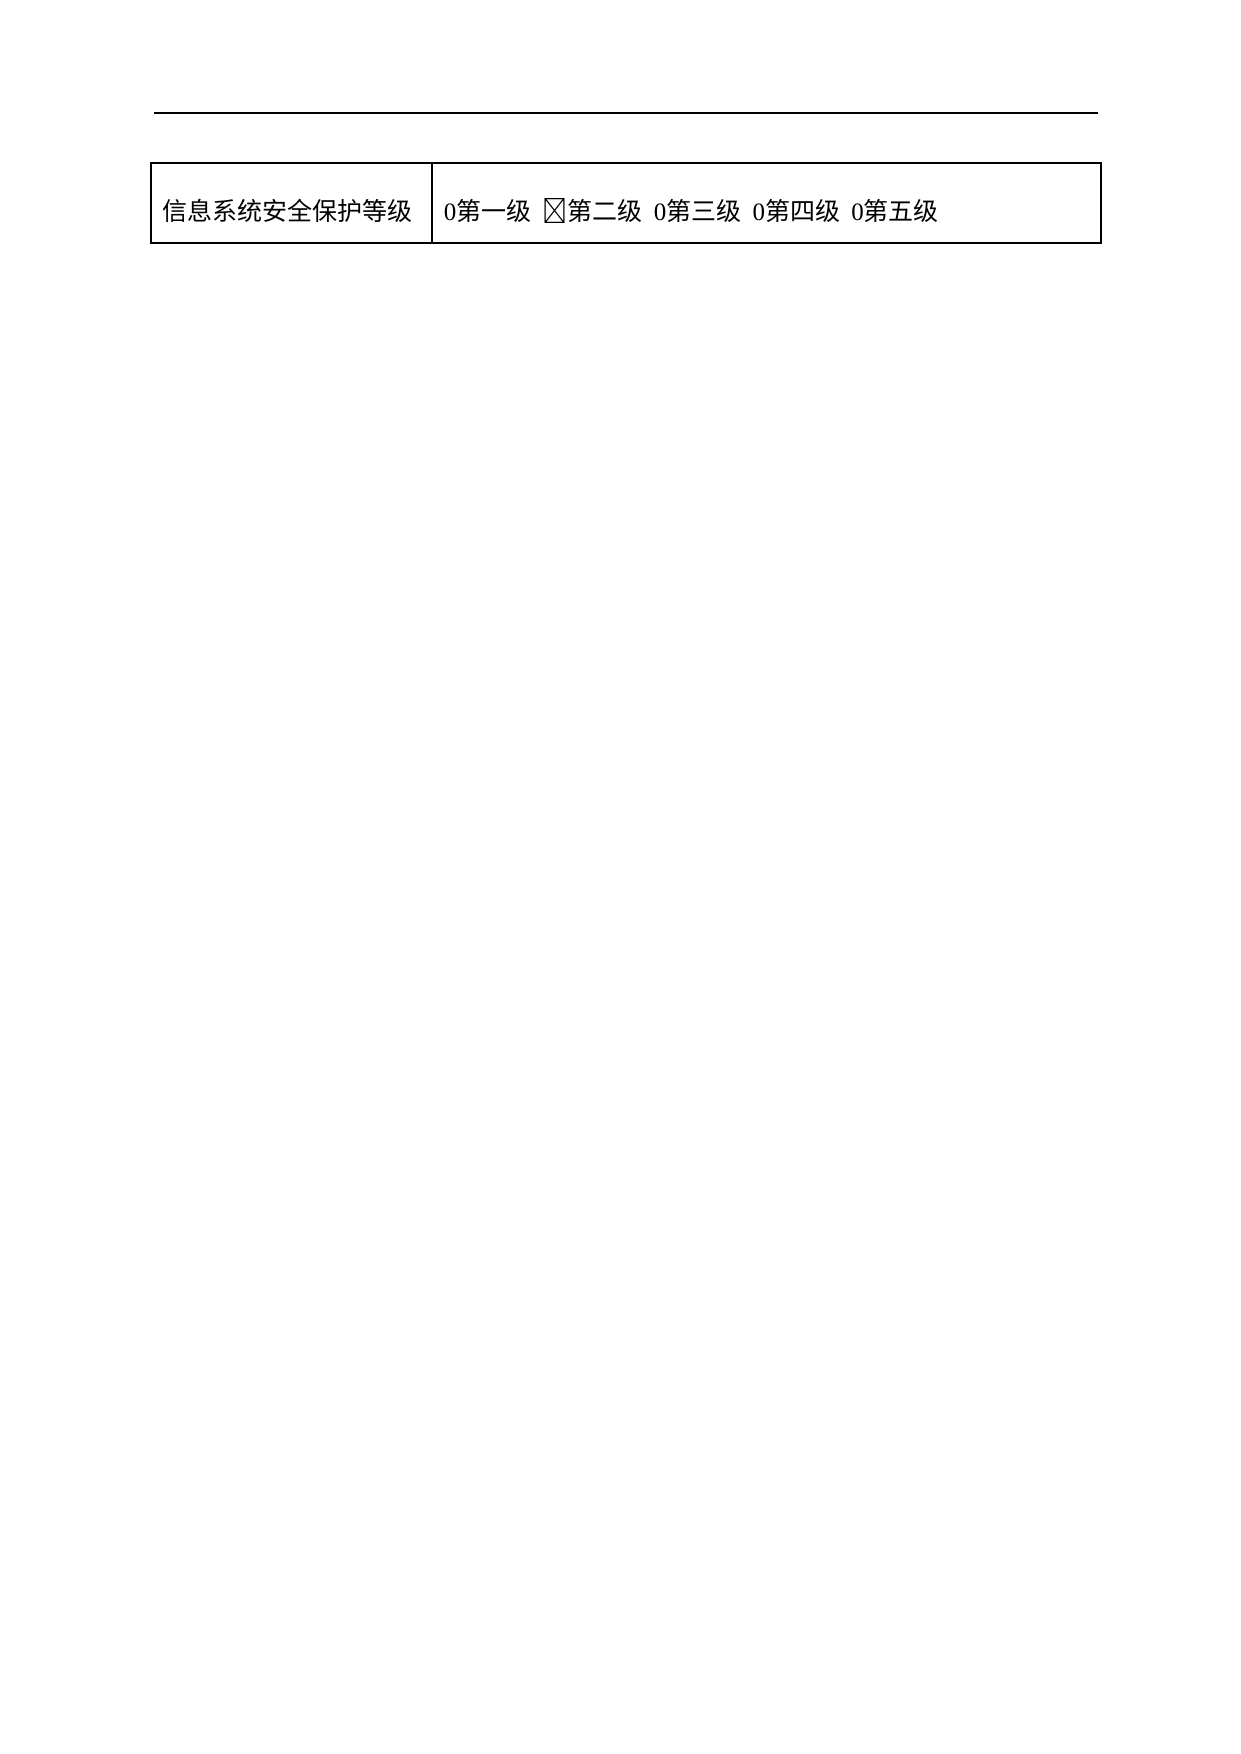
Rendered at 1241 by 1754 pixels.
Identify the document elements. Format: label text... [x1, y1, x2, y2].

table_cell 信息系统安全保护等级 [152, 164, 431, 242]
table_cell 第一级 第二级 第三级 第四级 第五级 [433, 164, 1100, 242]
